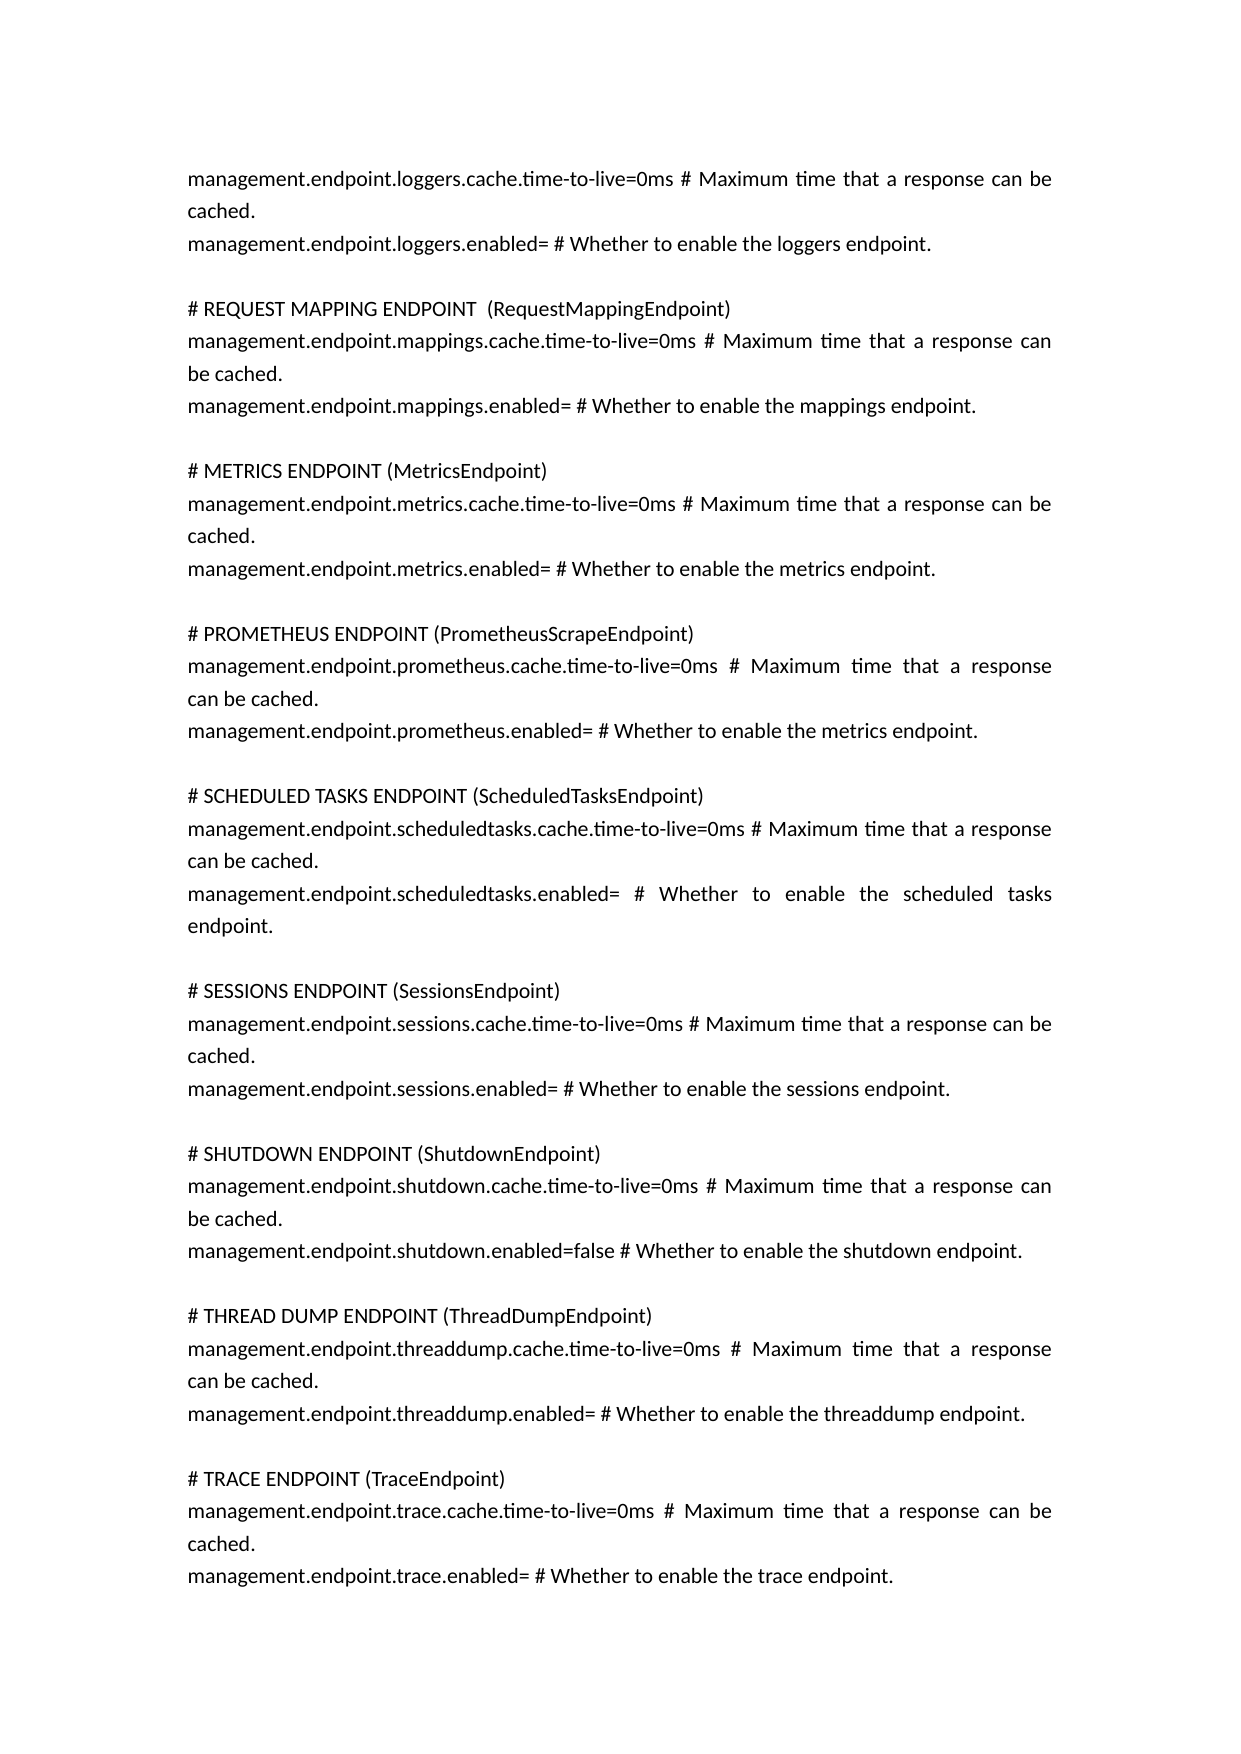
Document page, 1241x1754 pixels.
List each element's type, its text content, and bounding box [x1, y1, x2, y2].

text # THREAD DUMP ENDPOINT (ThreadDumpEndpoint) [187, 1299, 1053, 1332]
text management.endpoint.loggers.enabled= # Whether to enable the loggers endpoint. [187, 227, 1053, 259]
text # REQUEST MAPPING ENDPOINT (RequestMappingEndpoint) [187, 292, 1053, 324]
text management.endpoint.shutdown.enabled=false # Whether to enable the shutdown endpoint. [187, 1234, 1053, 1267]
text management.endpoint.trace.cache.time-to-live=0ms # Maximum time that a response can be cached. [187, 1494, 1053, 1559]
text management.endpoint.threaddump.cache.time-to-live=0ms # Maximum time that a response can be cached. [187, 1332, 1053, 1397]
text management.endpoint.shutdown.cache.time-to-live=0ms # Maximum time that a response can be cached. [187, 1169, 1053, 1234]
text management.endpoint.mappings.cache.time-to-live=0ms # Maximum time that a response can be cached. [187, 324, 1053, 389]
text management.endpoint.scheduledtasks.cache.time-to-live=0ms # Maximum time that a response can be cached. [187, 812, 1053, 877]
text management.endpoint.sessions.cache.time-to-live=0ms # Maximum time that a response can be cached. [187, 1007, 1053, 1072]
text # SCHEDULED TASKS ENDPOINT (ScheduledTasksEndpoint) [187, 779, 1053, 812]
text management.endpoint.prometheus.cache.time-to-live=0ms # Maximum time that a response can be cached. [187, 649, 1053, 714]
text management.endpoint.loggers.cache.time-to-live=0ms # Maximum time that a response can be cached. [187, 162, 1053, 227]
text # SHUTDOWN ENDPOINT (ShutdownEndpoint) [187, 1137, 1053, 1169]
text management.endpoint.threaddump.enabled= # Whether to enable the threaddump endpoint. [187, 1397, 1053, 1429]
text # SESSIONS ENDPOINT (SessionsEndpoint) [187, 974, 1053, 1007]
text # TRACE ENDPOINT (TraceEndpoint) [187, 1462, 1053, 1494]
text # METRICS ENDPOINT (MetricsEndpoint) [187, 454, 1053, 487]
text management.endpoint.prometheus.enabled= # Whether to enable the metrics endpoint. [187, 714, 1053, 747]
text management.endpoint.mappings.enabled= # Whether to enable the mappings endpoint. [187, 389, 1053, 422]
text management.endpoint.scheduledtasks.enabled= # Whether to enable the scheduled tasks endpoint. [187, 877, 1053, 942]
text management.endpoint.metrics.enabled= # Whether to enable the metrics endpoint. [187, 552, 1053, 584]
text management.endpoint.metrics.cache.time-to-live=0ms # Maximum time that a response can be cached. [187, 487, 1053, 552]
text management.endpoint.trace.enabled= # Whether to enable the trace endpoint. [187, 1559, 1053, 1592]
text # PROMETHEUS ENDPOINT (PrometheusScrapeEndpoint) [187, 617, 1053, 649]
text management.endpoint.sessions.enabled= # Whether to enable the sessions endpoint. [187, 1072, 1053, 1104]
